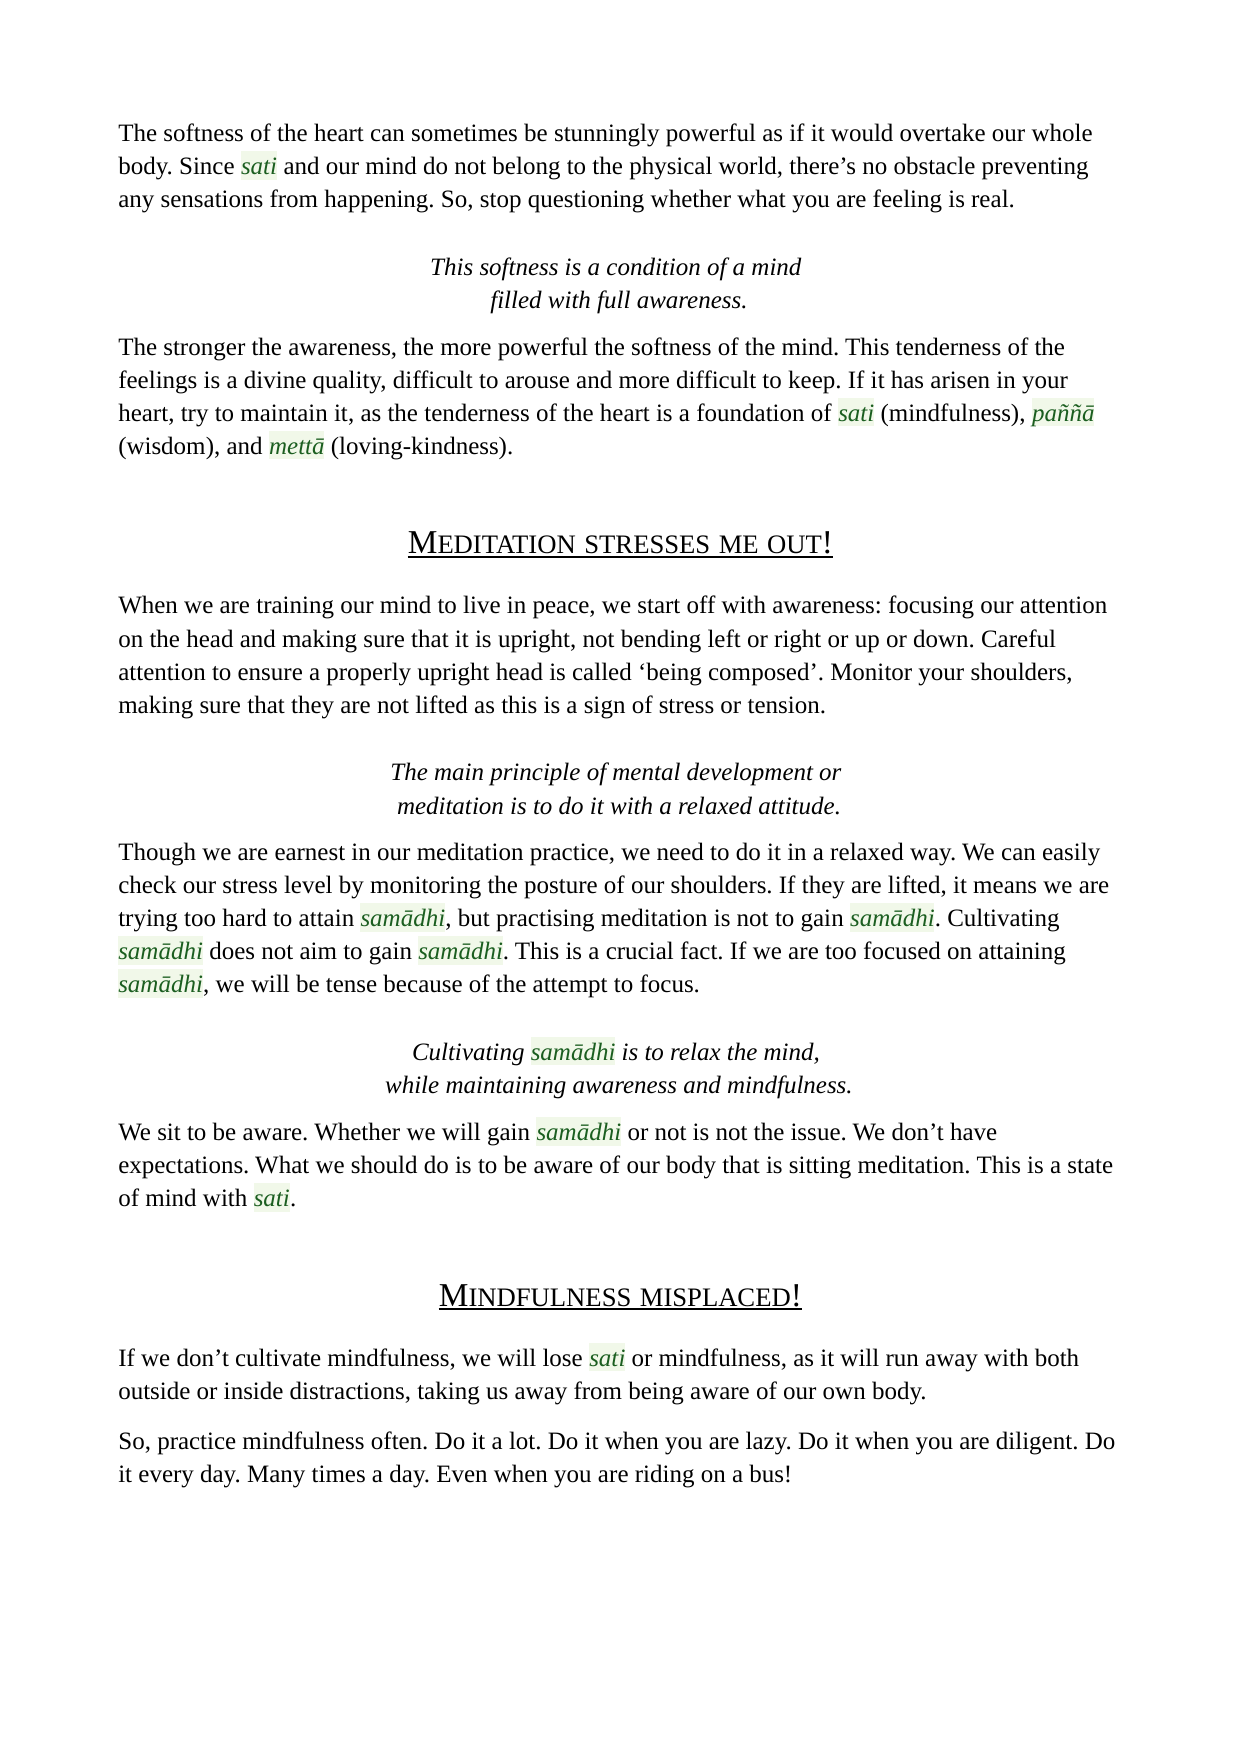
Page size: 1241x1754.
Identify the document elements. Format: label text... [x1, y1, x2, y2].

text Mindfulness misplaced! [118, 1275, 1122, 1313]
text Cultivating samādhi is to relax the mind, while maintaining awareness and mindfulness. [118, 1032, 1122, 1099]
text If we don’t cultivate mindfulness, we will lose sati or mindfulness, as it will run away with both outside or inside distractions, taking us away from being aware of our own body. [118, 1343, 1122, 1404]
text Though we are earnest in our meditation practice, we need to do it in a relaxed way. We can easily check our stress level by monitoring the posture of our shoulders. If they are lifted, it means we are trying too hard to attain samādhi, but practising meditation is not to gain samādhi. Cultivating samādhi does not aim to gain samādhi. This is a crucial fact. If we are too focused on attaining samādhi, we will be tense because of the attempt to focus. [118, 837, 1122, 998]
text The stronger the awareness, the more powerful the softness of the mind. This tenderness of the feelings is a divine quality, difficult to arouse and more difficult to keep. If it has arisen in your heart, try to maintain it, as the tenderness of the heart is a foundation of sati (mindfulness), paññā (wisdom), and mettā (loving-kindness). [118, 332, 1122, 459]
text The main principle of mental development or meditation is to do it with a relaxed attitude. [118, 752, 1122, 819]
text So, practice mindfulness often. Do it a lot. Do it when you are lazy. Do it when you are diligent. Do it every day. Many times a day. Even when you are riding on a bus! [118, 1426, 1122, 1488]
text Meditation stresses me out! [118, 523, 1122, 561]
text We sit to be aware. Whether we will gain samādhi or not is not the issue. We don’t have expectations. What we should do is to be aware of our body that is sitting meditation. This is a state of mind with sati. [118, 1117, 1122, 1212]
text The softness of the heart can sometimes be stunningly powerful as if it would overtake our whole body. Since sati and our mind do not belong to the physical world, there’s no obstacle preventing any sensations from happening. So, stop questioning whether what you are feeling is real. [118, 118, 1122, 213]
text This softness is a condition of a mind filled with full awareness. [118, 247, 1122, 314]
text When we are training our mind to live in peace, we start off with awareness: focusing our attention on the head and making sure that it is upright, not bending left or right or up or down. Careful attention to ensure a properly upright head is called ‘being composed’. Monitor your shoulders, making sure that they are not lifted as this is a sign of stress or tension. [118, 591, 1122, 718]
